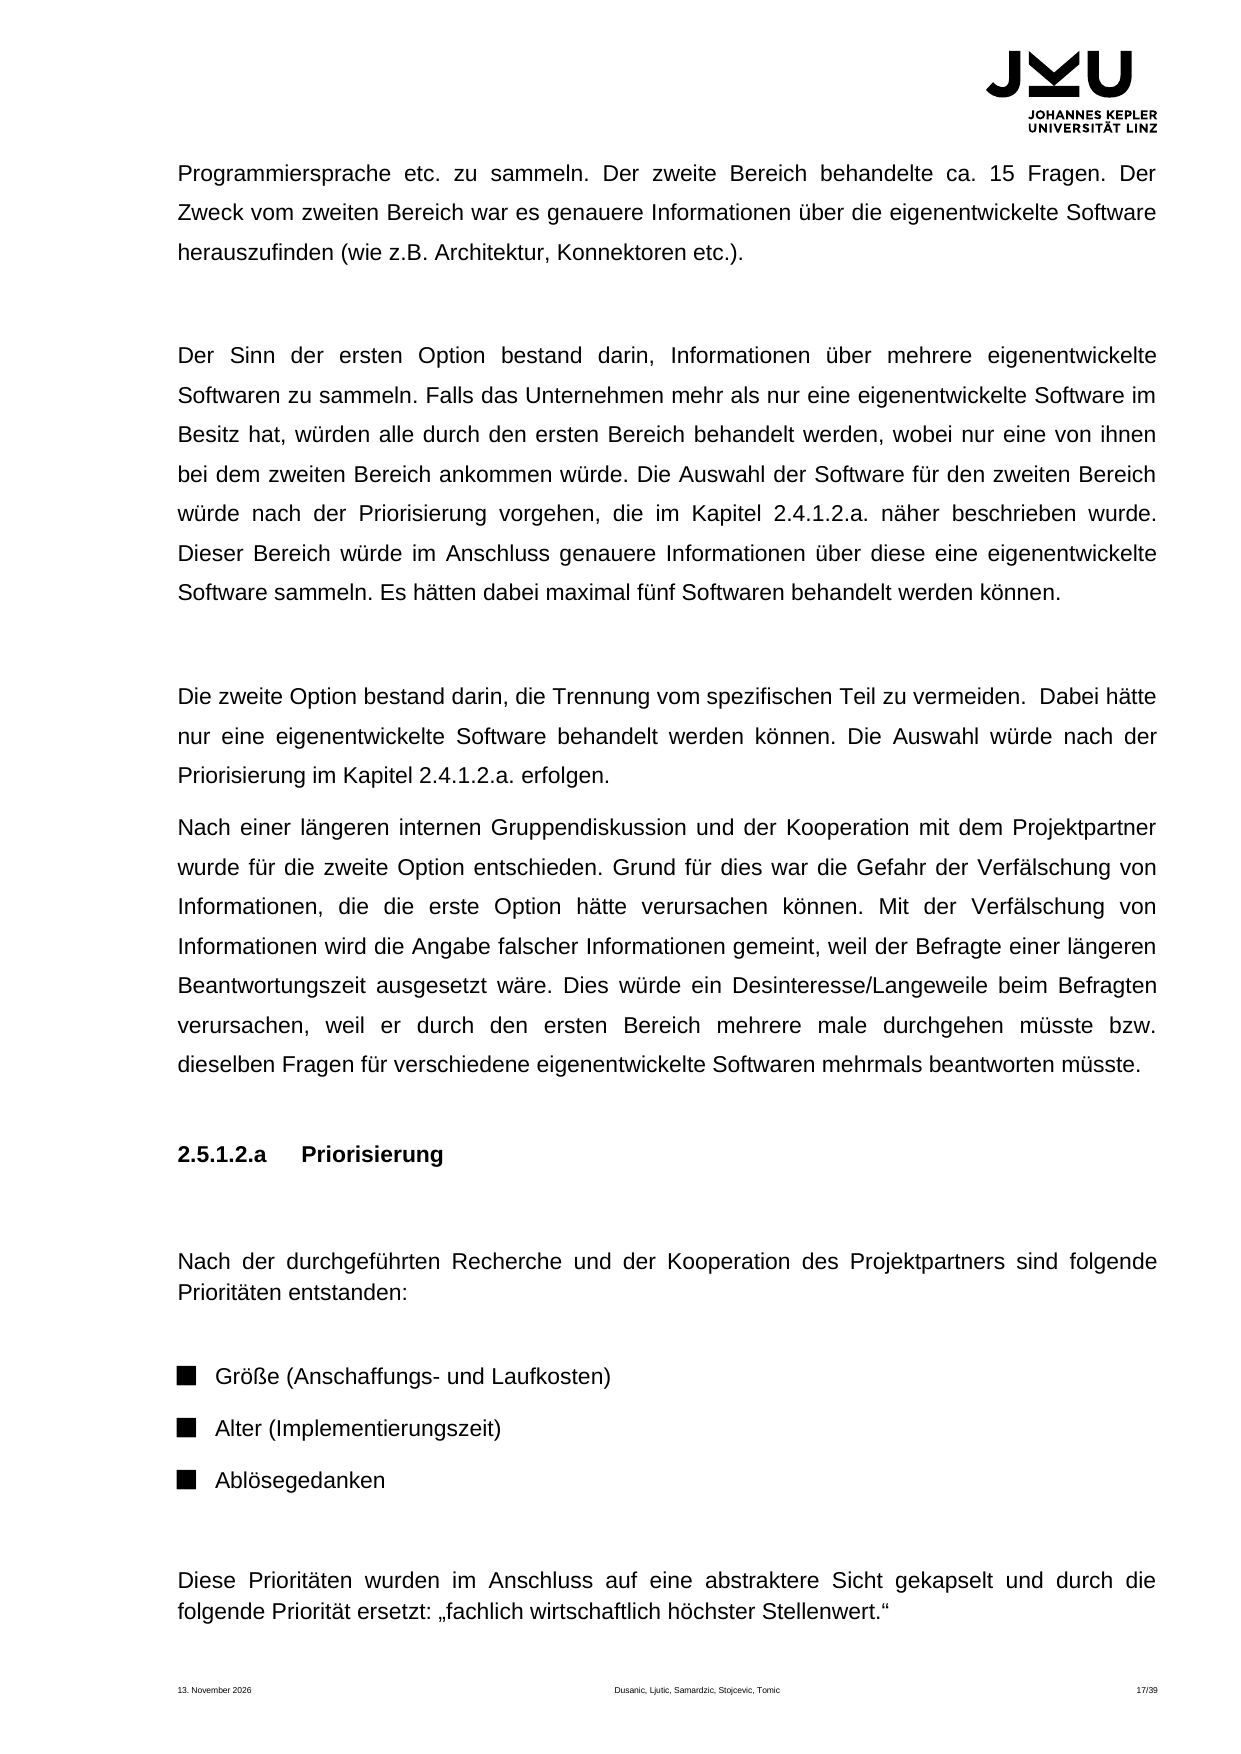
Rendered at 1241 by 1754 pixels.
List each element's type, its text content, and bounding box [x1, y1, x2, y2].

list Größe (Anschaffungs- und Laufkosten) [177, 1363, 1157, 1390]
text Nach der durchgeführten Recherche und der Kooperation des Projektpartners sind folgende Prioritäten entstanden: [177, 1244, 1157, 1307]
text Die zweite Option bestand darin, die Trennung vom spezifischen Teil zu vermeiden. Dabei hätte nur eine eigenentwickelte Software behandelt werden können. Die Auswahl würde nach der Priorisierung im Kapitel 2.4.1.2.a. erfolgen. [177, 683, 1157, 788]
text Nach einer längeren internen Gruppendiskussion und der Kooperation mit dem Projektpartner wurde für die zweite Option entschieden. Grund für dies war die Gefahr der Verfälschung von Informationen, die die erste Option hätte verursachen können. Mit der Verfälschung von Informationen wird die Angabe falscher Informationen gemeint, weil der Befragte einer längeren Beantwortungszeit ausgesetzt wäre. Dies würde ein Desinteresse/Langeweile beim Befragten verursachen, weil er durch den ersten Bereich mehrere male durchgehen müsste bzw. dieselben Fragen für verschiedene eigenentwickelte Softwaren mehrmals beantworten müsste. [177, 814, 1157, 1077]
list Priorisierung [177, 1141, 1157, 1167]
list Ablösegedanken [177, 1467, 1157, 1494]
list Alter (Implementierungszeit) [177, 1415, 1157, 1442]
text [177, 159, 1157, 265]
text Diese Prioritäten wurden im Anschluss auf eine abstraktere Sicht gekapselt und durch die folgende Priorität ersetzt: „fachlich wirtschaftlich höchster Stellenwert.“ [177, 1563, 1157, 1626]
text Der Sinn der ersten Option bestand darin, Informationen über mehrere eigenentwickelte Softwaren zu sammeln. Falls das Unternehmen mehr als nur eine eigenentwickelte Software im Besitz hat, würden alle durch den ersten Bereich behandelt werden, wobei nur eine von ihnen bei dem zweiten Bereich ankommen würde. Die Auswahl der Software für den zweiten Bereich würde nach der Priorisierung vorgehen, die im Kapitel 2.4.1.2.a. näher beschrieben wurde. Dieser Bereich würde im Anschluss genauere Informationen über diese eine eigenentwickelte Software sammeln. Es hätten dabei maximal fünf Softwaren behandelt werden können. [177, 342, 1157, 606]
